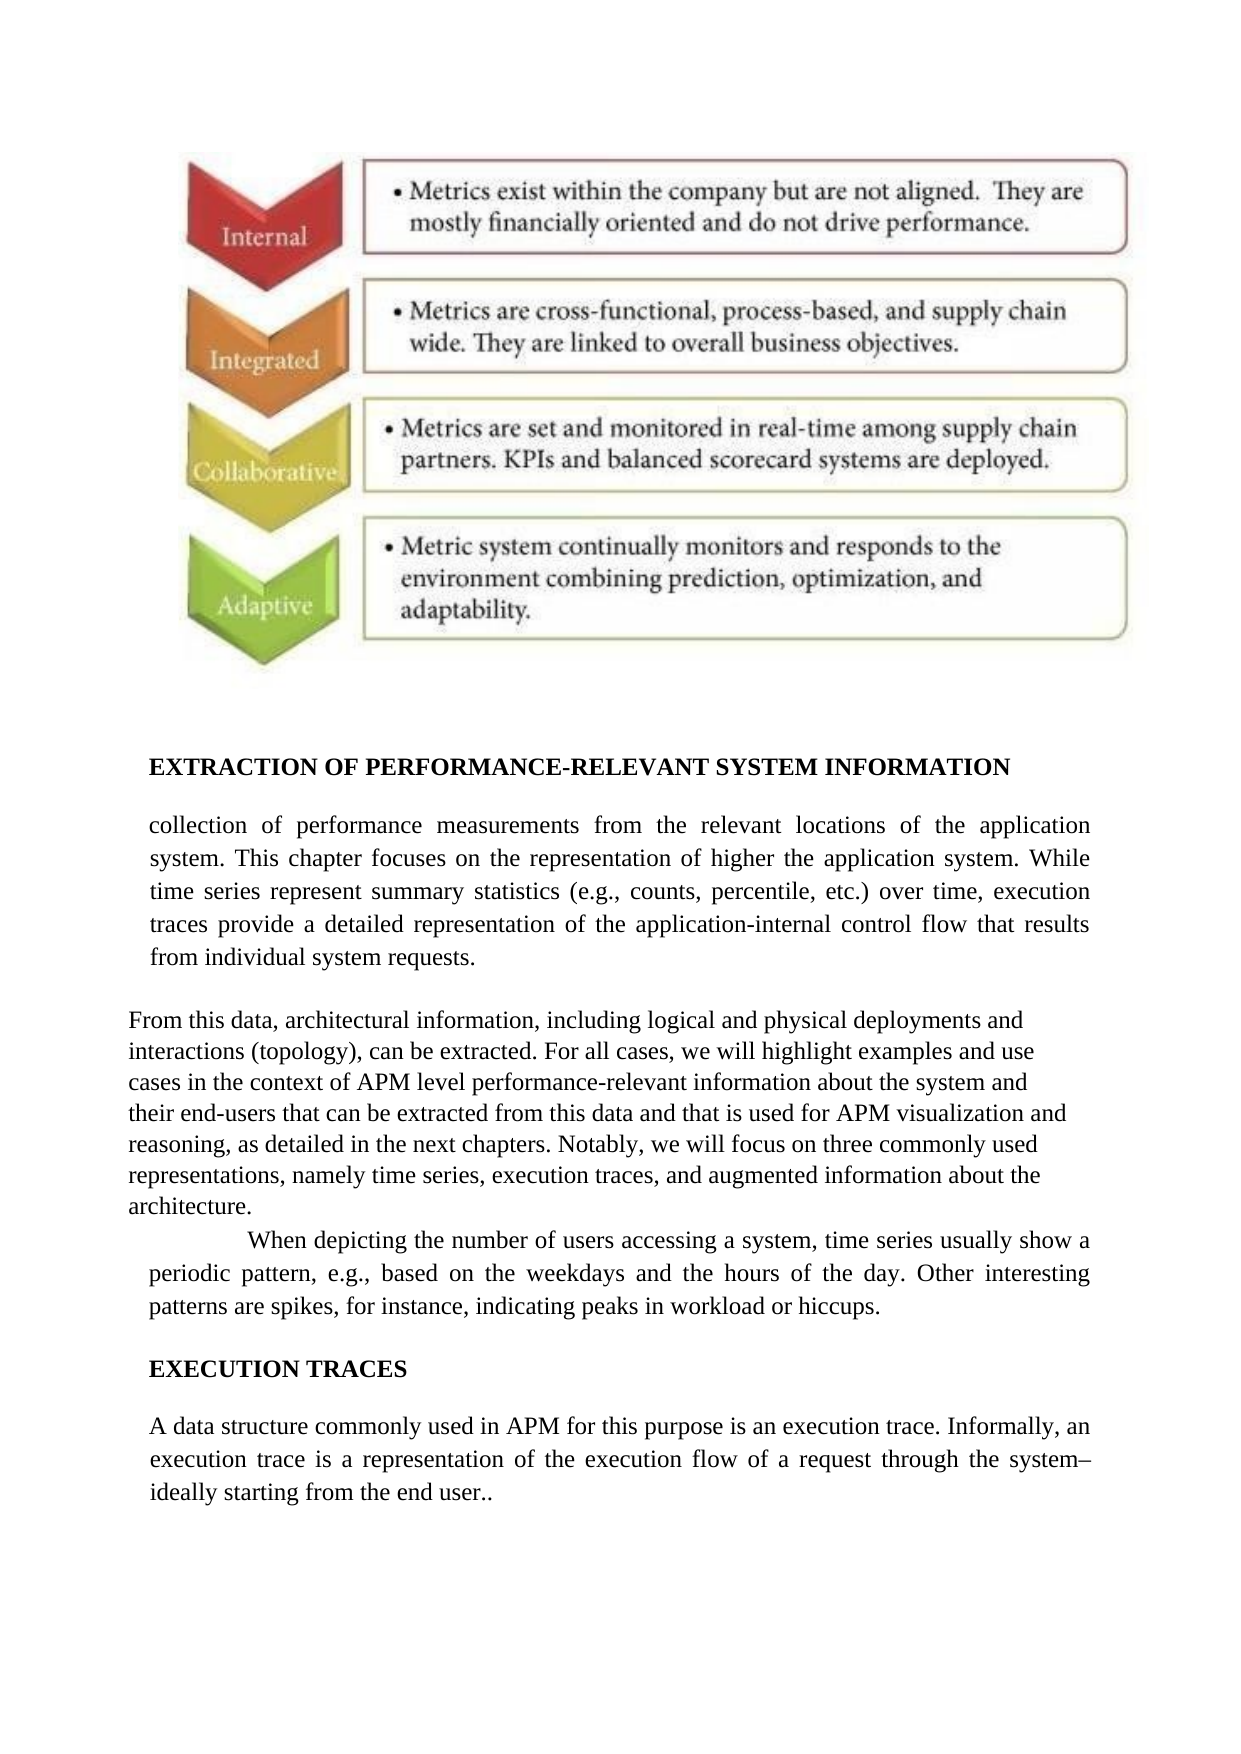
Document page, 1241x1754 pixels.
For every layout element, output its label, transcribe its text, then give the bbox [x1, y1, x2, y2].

text When depicting the number of users accessing a system, time series usually show a periodic pattern, e.g., based on the weekdays and the hours of the day. Other interesting patterns are spikes, for instance, indicating peaks in workload or hiccups. [148, 1225, 1091, 1320]
subtitle EXTRACTION OF PERFORMANCE-RELEVANT SYSTEM INFORMATION [148, 752, 1159, 780]
text collection of performance measurements from the relevant locations of the application system. This chapter focuses on the representation of higher the application system. While time series represent summary statistics (e.g., counts, percentile, etc.) over time, execution traces provide a detailed representation of the application-internal control flow that results from individual system requests. [148, 810, 1091, 971]
picture [178, 152, 1149, 689]
text A data structure commonly used in APM for this purpose is an execution trace. Informally, an execution trace is a representation of the execution flow of a request through the system–ideally starting from the end user.. [148, 1411, 1092, 1506]
text From this data, architectural information, including logical and physical deployments and interactions (topology), can be extracted. For all cases, we will highlight examples and use cases in the context of APM level performance-relevant information about the system and their end-users that can be extracted from this data and that is used for APM visualization and reasoning, as detailed in the next chapters. Notably, we will focus on three commonly used representations, namely time series, execution traces, and augmented information about the architecture. [128, 1005, 1072, 1220]
subtitle EXECUTION TRACES [148, 1354, 1159, 1382]
